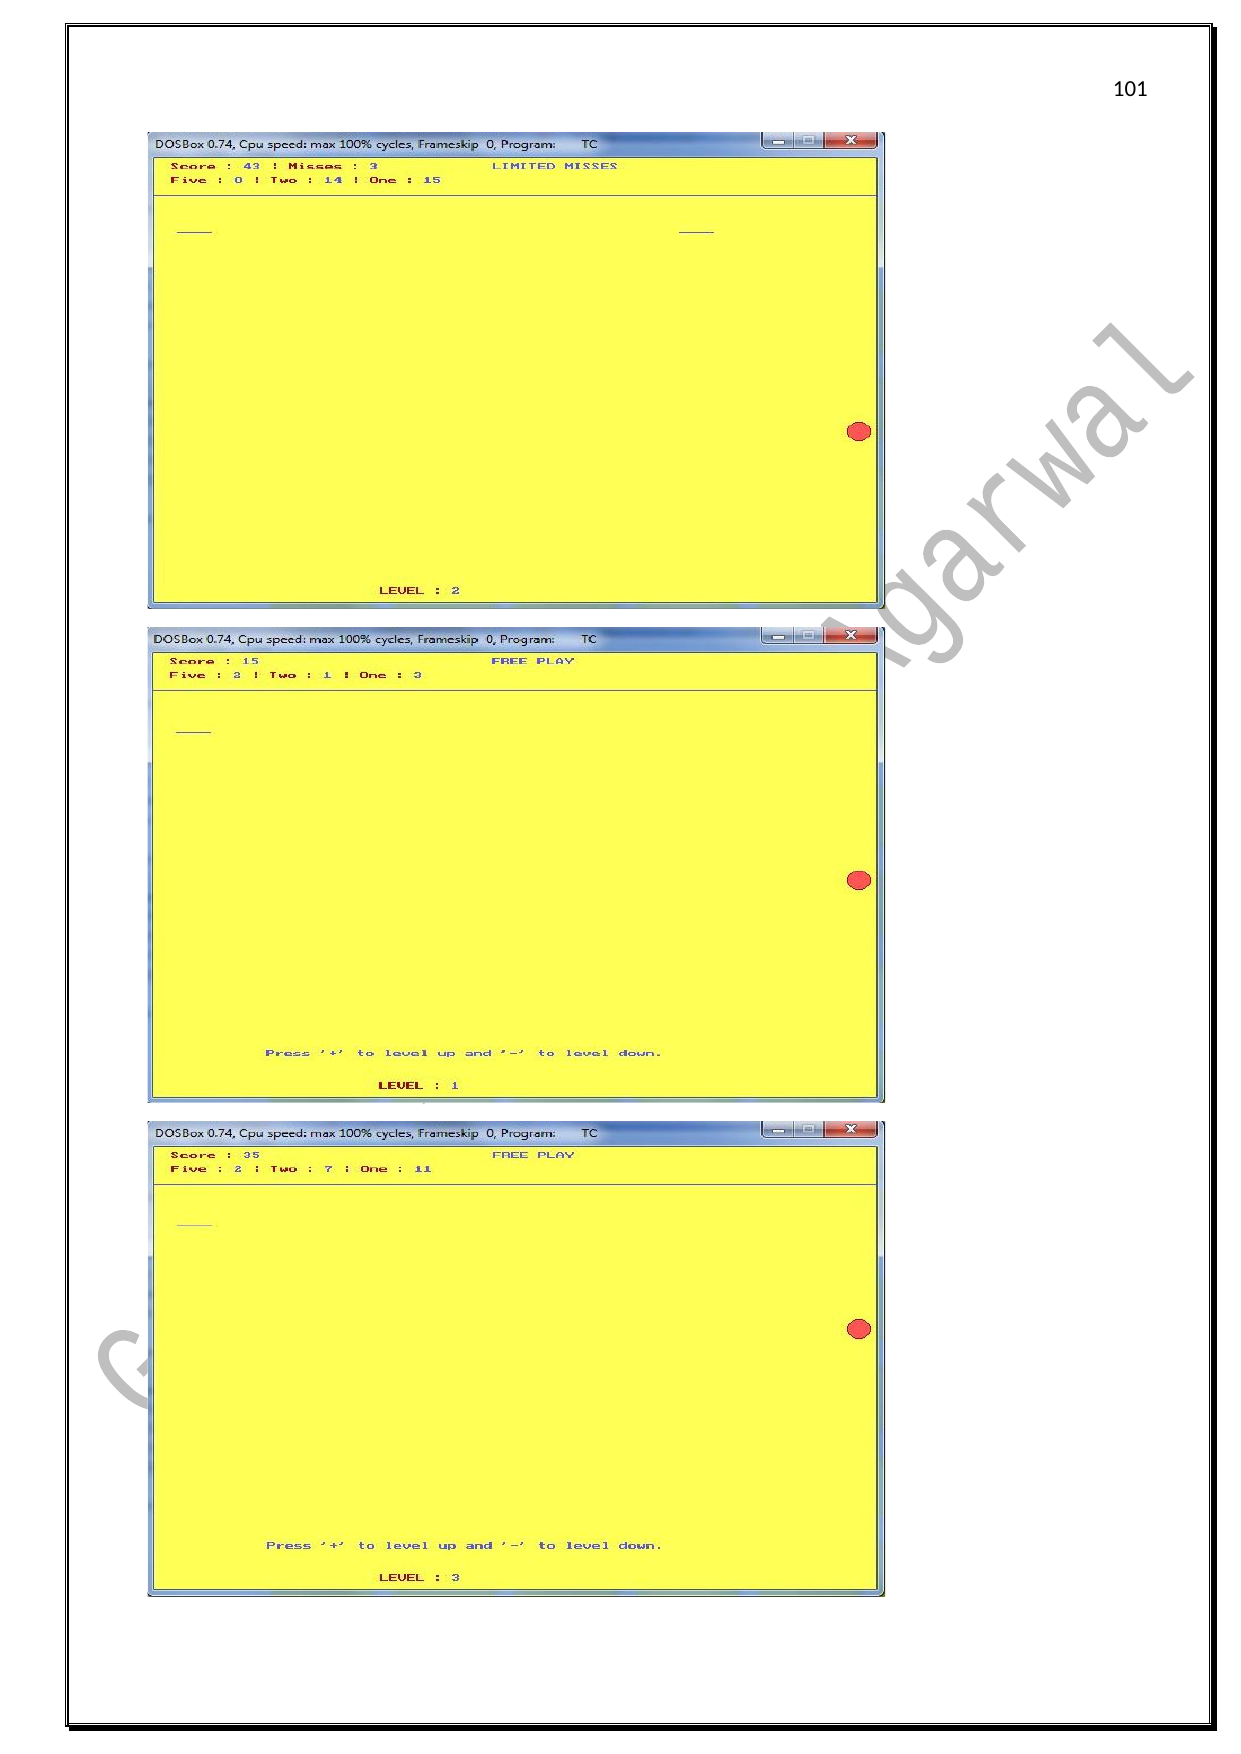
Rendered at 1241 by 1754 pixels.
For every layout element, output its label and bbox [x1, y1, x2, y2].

picture [147, 132, 885, 609]
picture [147, 1121, 885, 1597]
picture [147, 627, 885, 1103]
